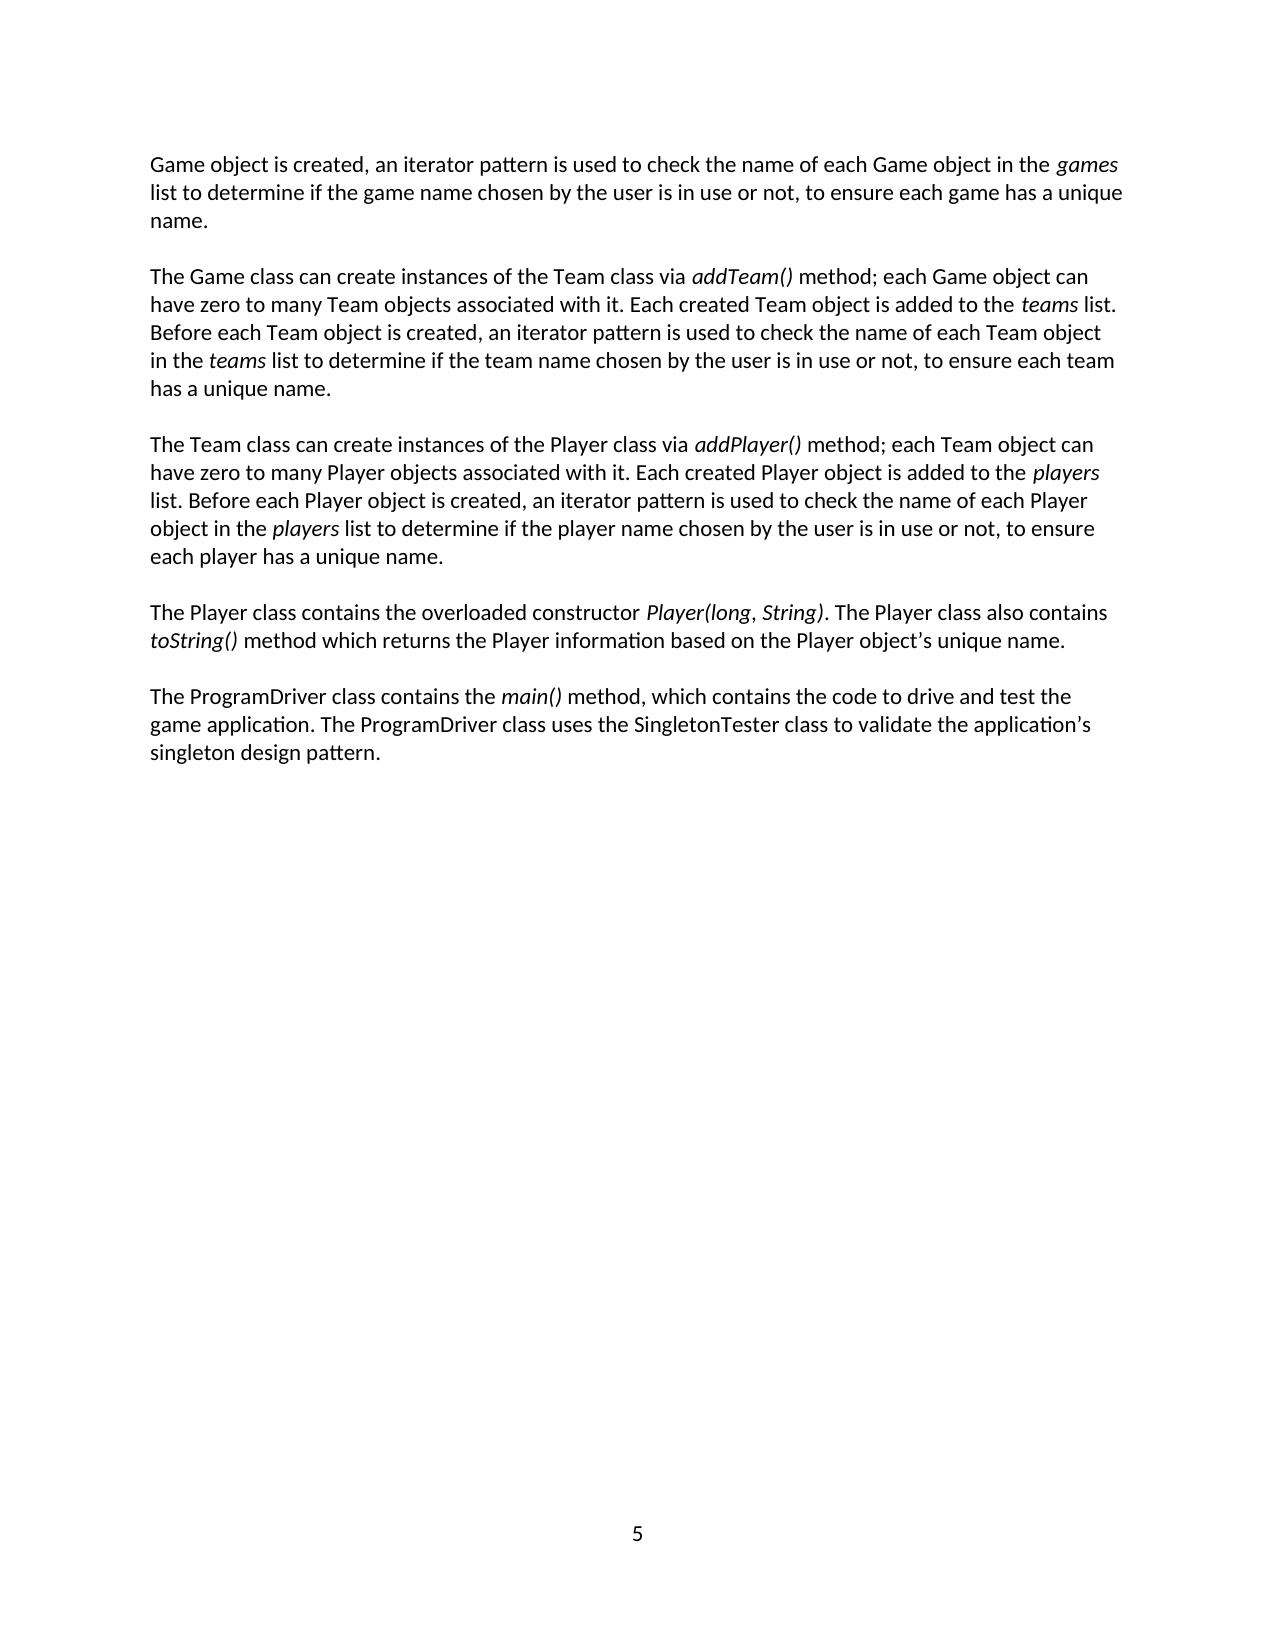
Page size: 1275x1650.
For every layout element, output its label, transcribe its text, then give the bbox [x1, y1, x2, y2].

text The Team class can create instances of the Player class via addPlayer() method; each Team object can have zero to many Player objects associated with it. Each created Player object is added to the players list. Before each Player object is created, an iterator pattern is used to check the name of each Player object in the players list to determine if the player name chosen by the user is in use or not, to ensure each player has a unique name. [150, 430, 1125, 570]
text The Game class can create instances of the Team class via addTeam() method; each Game object can have zero to many Team objects associated with it. Each created Team object is added to the teams list. Before each Team object is created, an iterator pattern is used to check the name of each Team object in the teams list to determine if the team name chosen by the user is in use or not, to ensure each team has a unique name. [150, 262, 1125, 402]
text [150, 150, 1125, 234]
text The Player class contains the overloaded constructor Player(long, String). The Player class also contains toString() method which returns the Player information based on the Player object’s unique name. [150, 598, 1125, 654]
text The ProgramDriver class contains the main() method, which contains the code to drive and test the game application. The ProgramDriver class uses the SingletonTester class to validate the application’s singleton design pattern. [150, 682, 1125, 766]
